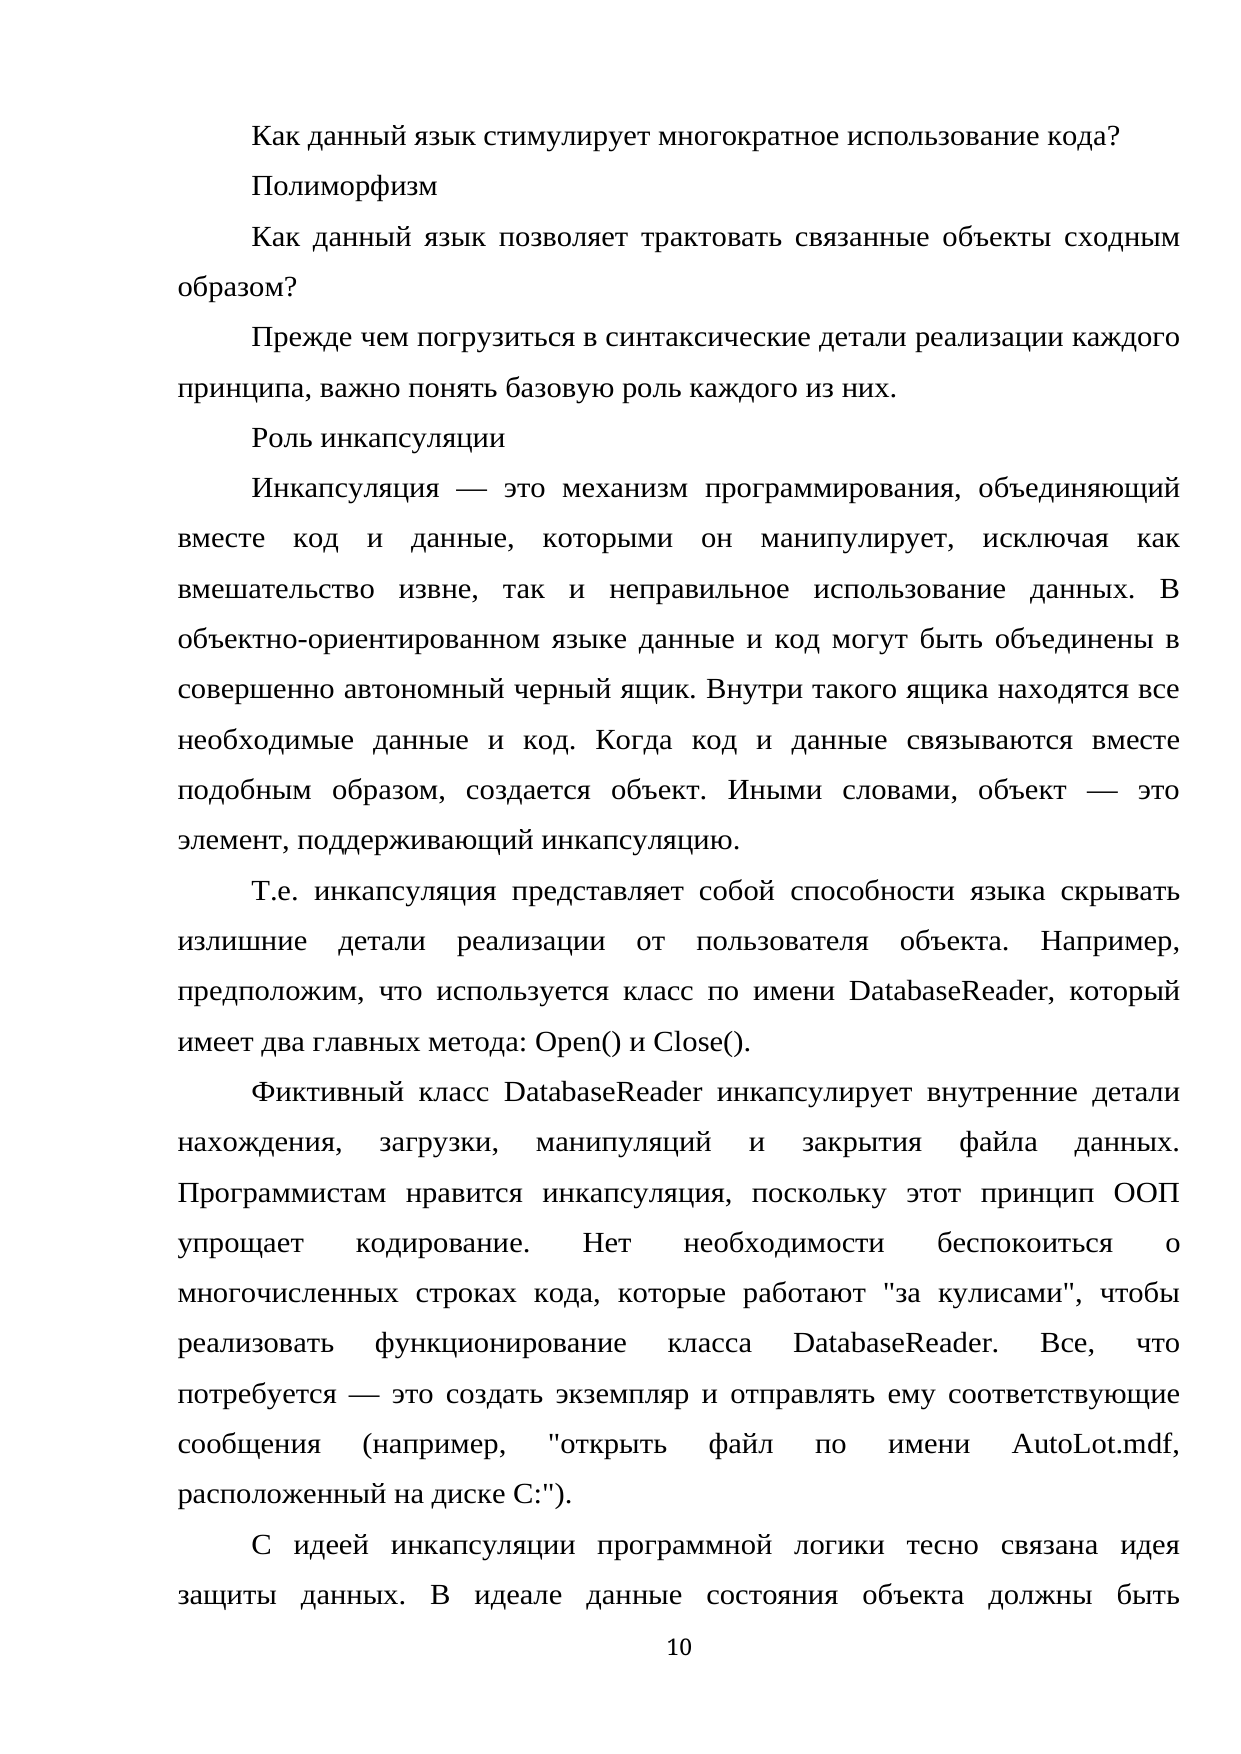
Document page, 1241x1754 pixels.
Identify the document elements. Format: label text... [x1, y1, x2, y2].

text Как данный язык стимулирует многократное использование кода? [177, 118, 1181, 152]
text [177, 1527, 1181, 1611]
text Как данный язык позволяет трактовать связанные объекты сходным образом? [177, 219, 1181, 303]
text Инкапсуляция — это механизм программирования, объединяющий вместе код и данные, которыми он манипулирует, исключая как вмешательство извне, так и неправильное использование данных. В объектно-ориентированном языке данные и код могут быть объединены в совершенно автономный черный ящик. Внутри такого ящика находятся все необходимые данные и код. Когда код и данные связываются вместе подобным образом, создается объект. Иными словами, объект — это элемент, поддерживающий инкапсуляцию. [177, 470, 1181, 856]
text Т.е. инкапсуляция представляет собой способности языка скрывать излишние детали реализации от пользователя объекта. Например, предположим, что используется класс по имени DatabaseReader, который имеет два главных метода: Open() и Close(). [177, 873, 1181, 1057]
text Фиктивный класс DatabaseReader инкапсулирует внутренние детали нахождения, загрузки, манипуляций и закрытия файла данных. Программистам нравится инкапсуляция, поскольку этот принцип ООП упрощает кодирование. Нет необходимости беспокоиться о многочисленных строках кода, которые работают "за кулисами", чтобы реализовать функционирование класса DatabaseReader. Все, что потребуется — это создать экземпляр и отправлять ему соответствующие сообщения (например, "открыть файл по имени AutoLot.mdf, расположенный на диске С:"). [177, 1074, 1181, 1510]
text Полиморфизм [177, 168, 1181, 202]
text Роль инкапсуляции [177, 420, 1181, 453]
text Прежде чем погрузиться в синтаксические детали реализации каждого принципа, важно понять базовую роль каждого из них. [177, 319, 1181, 403]
